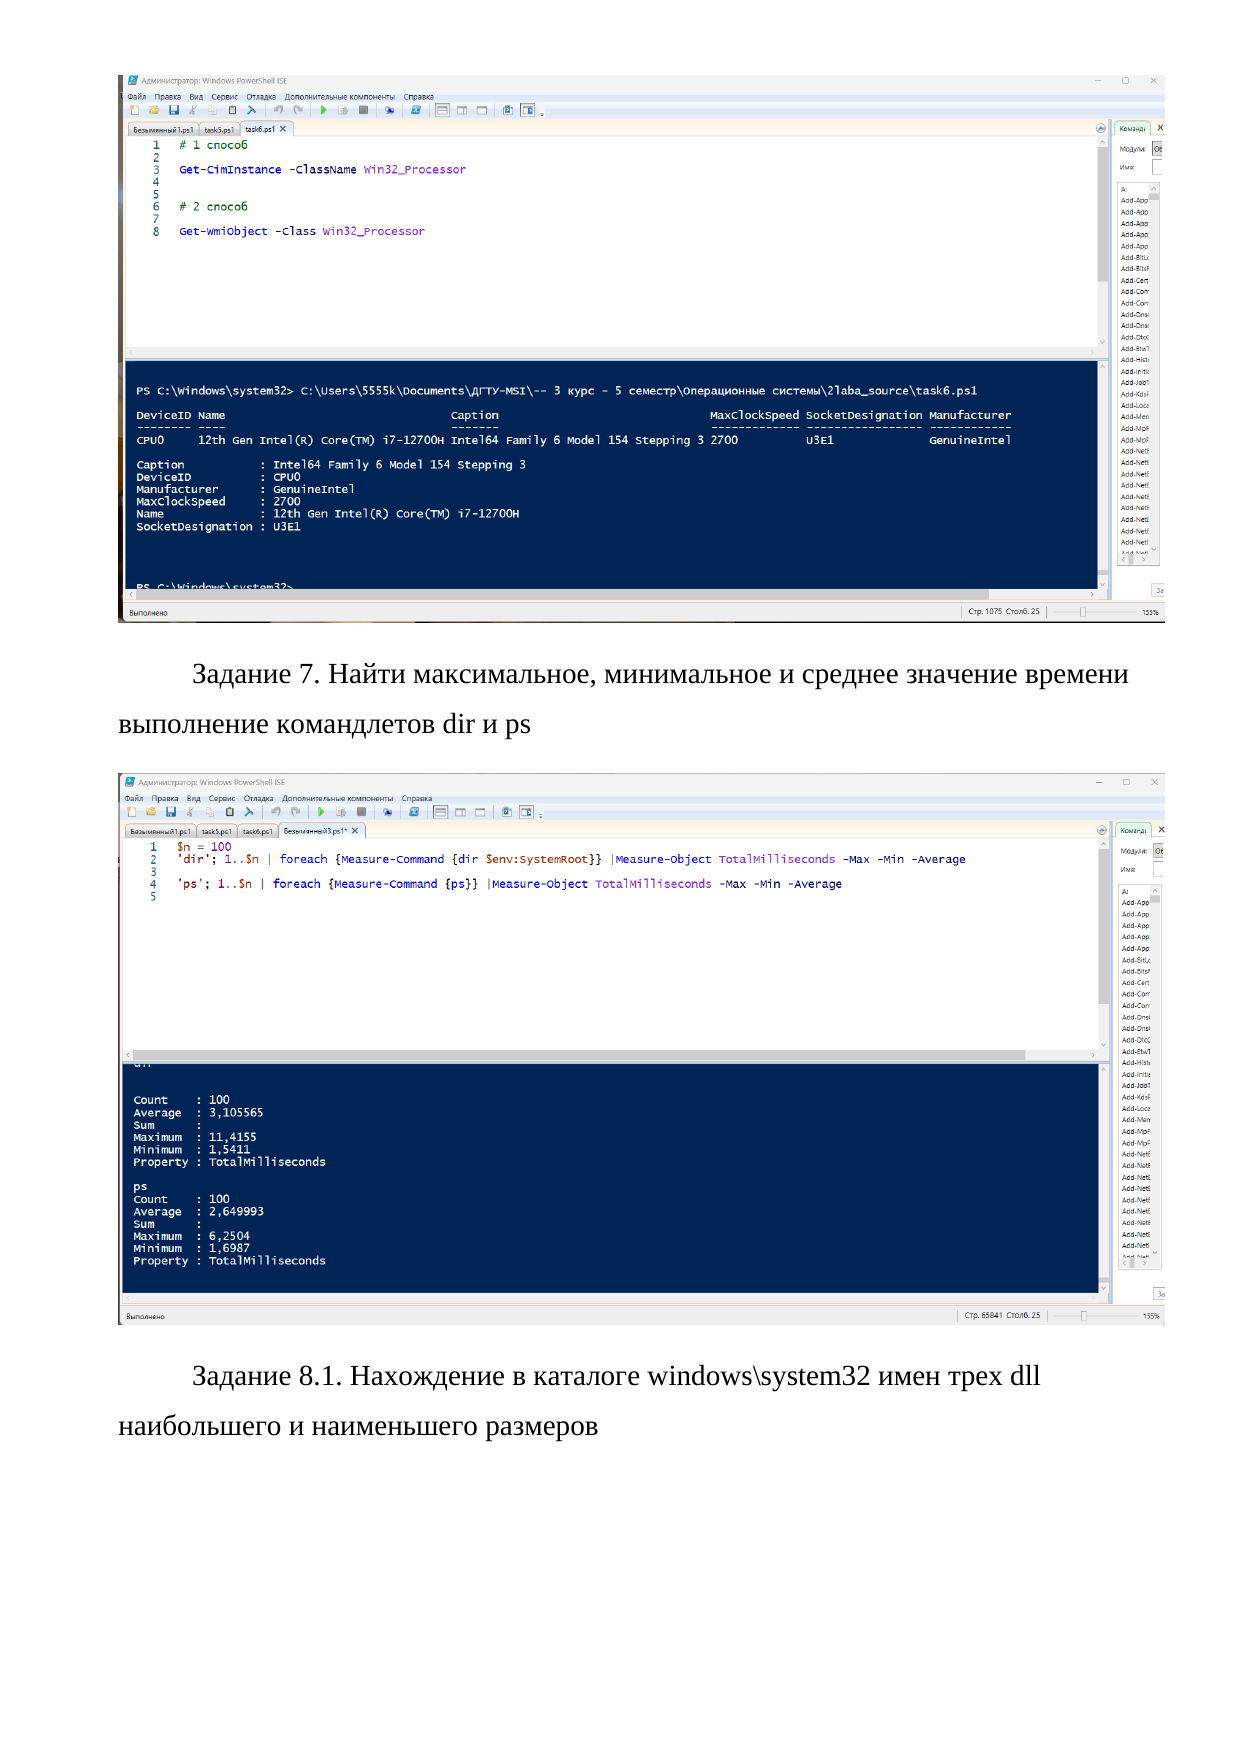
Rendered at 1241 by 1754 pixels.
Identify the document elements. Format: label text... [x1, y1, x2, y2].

picture [118, 75, 1166, 623]
text Задание 7. Найти максимальное, минимальное и среднее значение времени выполнение командлетов dir и ps [118, 656, 1165, 739]
text Задание 8.1. Нахождение в каталоге windows\system32 имен трех dll наибольшего и наименьшего размеров [118, 1358, 1165, 1442]
picture [118, 773, 1166, 1325]
